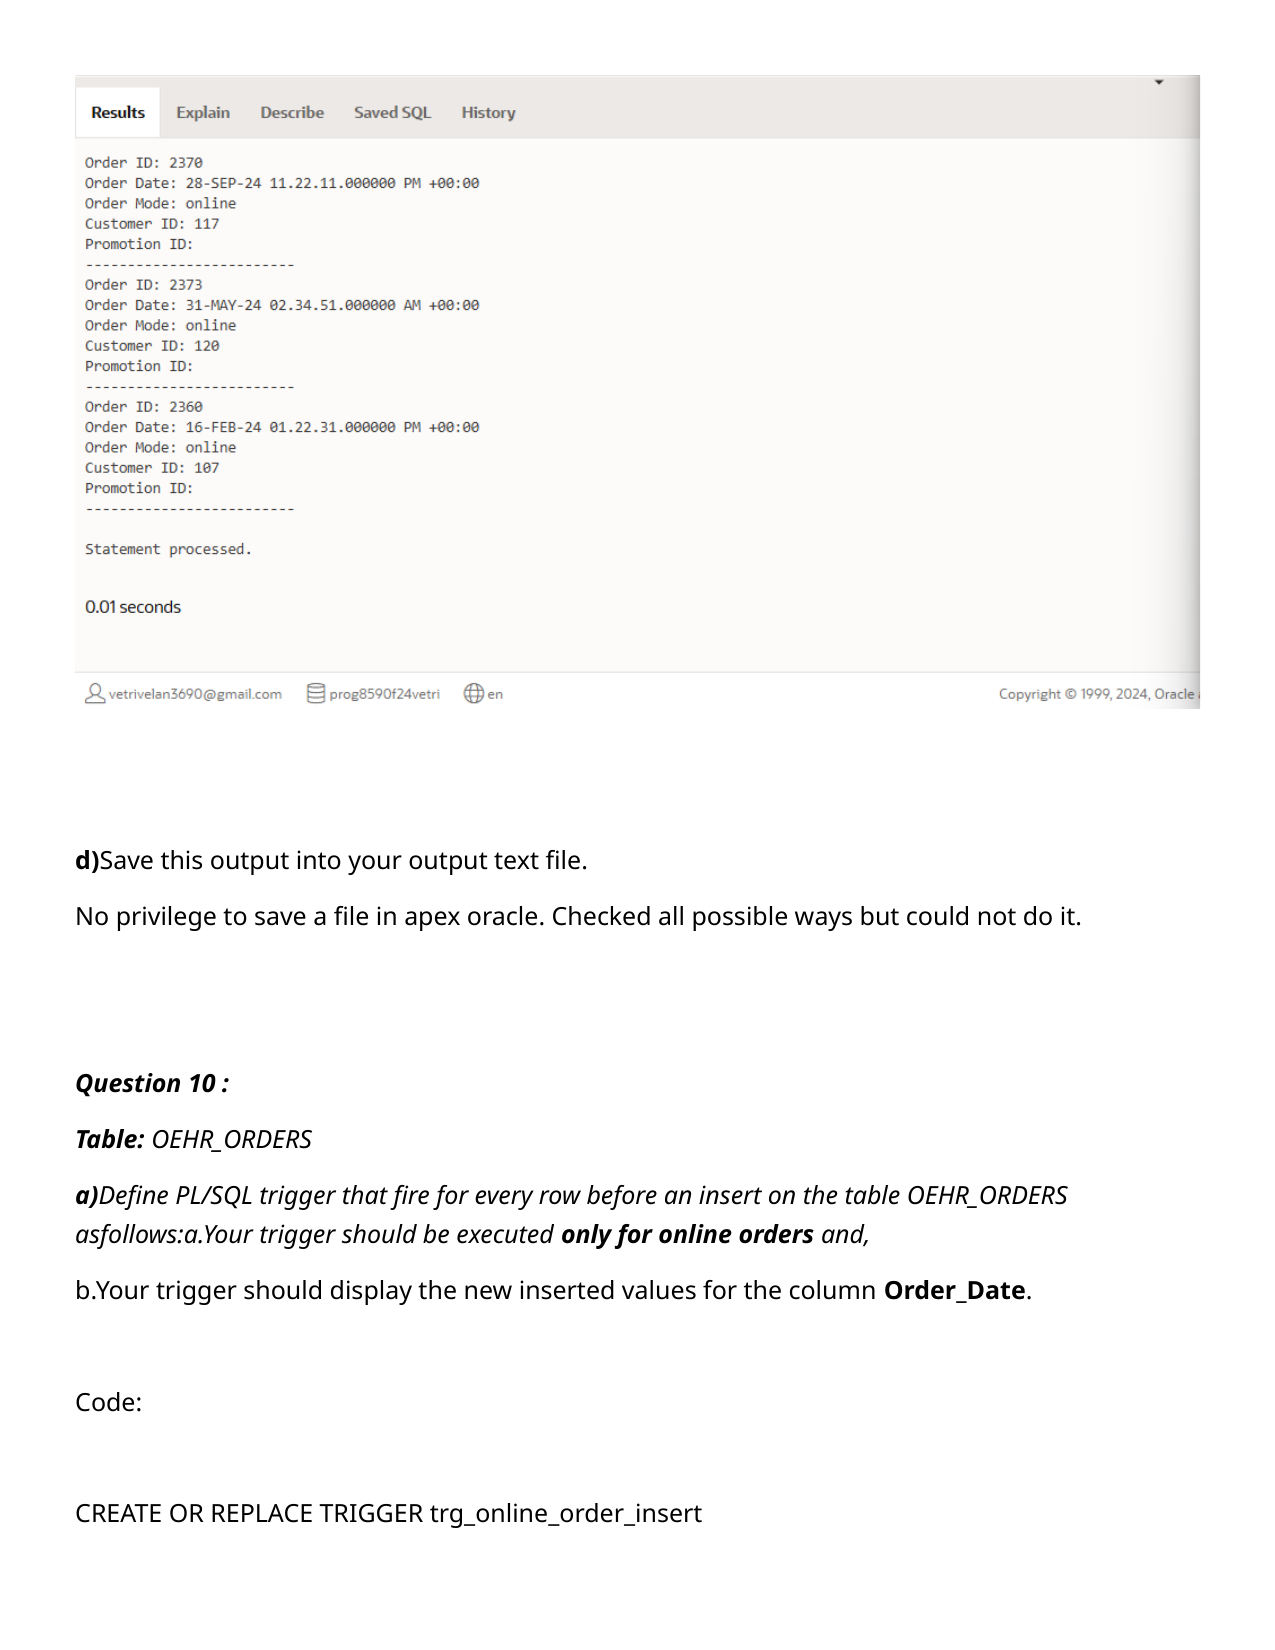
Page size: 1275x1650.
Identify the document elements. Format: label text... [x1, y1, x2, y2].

text Table: OEHR_ORDERS [75, 1122, 1200, 1156]
text No privilege to save a file in apex oracle. Checked all possible ways but could not do it. [75, 898, 1200, 932]
text Code: [75, 1384, 1200, 1418]
picture [75, 75, 1200, 709]
text a)Define PL/SQL trigger that fire for every row before an insert on the table OEHR_ORDERS asfollows:a.Your trigger should be executed only for online orders and, [75, 1177, 1200, 1251]
text CREATE OR REPLACE TRIGGER trg_online_order_insert [75, 1496, 1200, 1530]
text b.Your trigger should display the new inserted values for the column Order_Date. [75, 1272, 1200, 1307]
text d)Save this output into your output text file. [75, 842, 1200, 877]
text Question 10 : [75, 1066, 1200, 1100]
